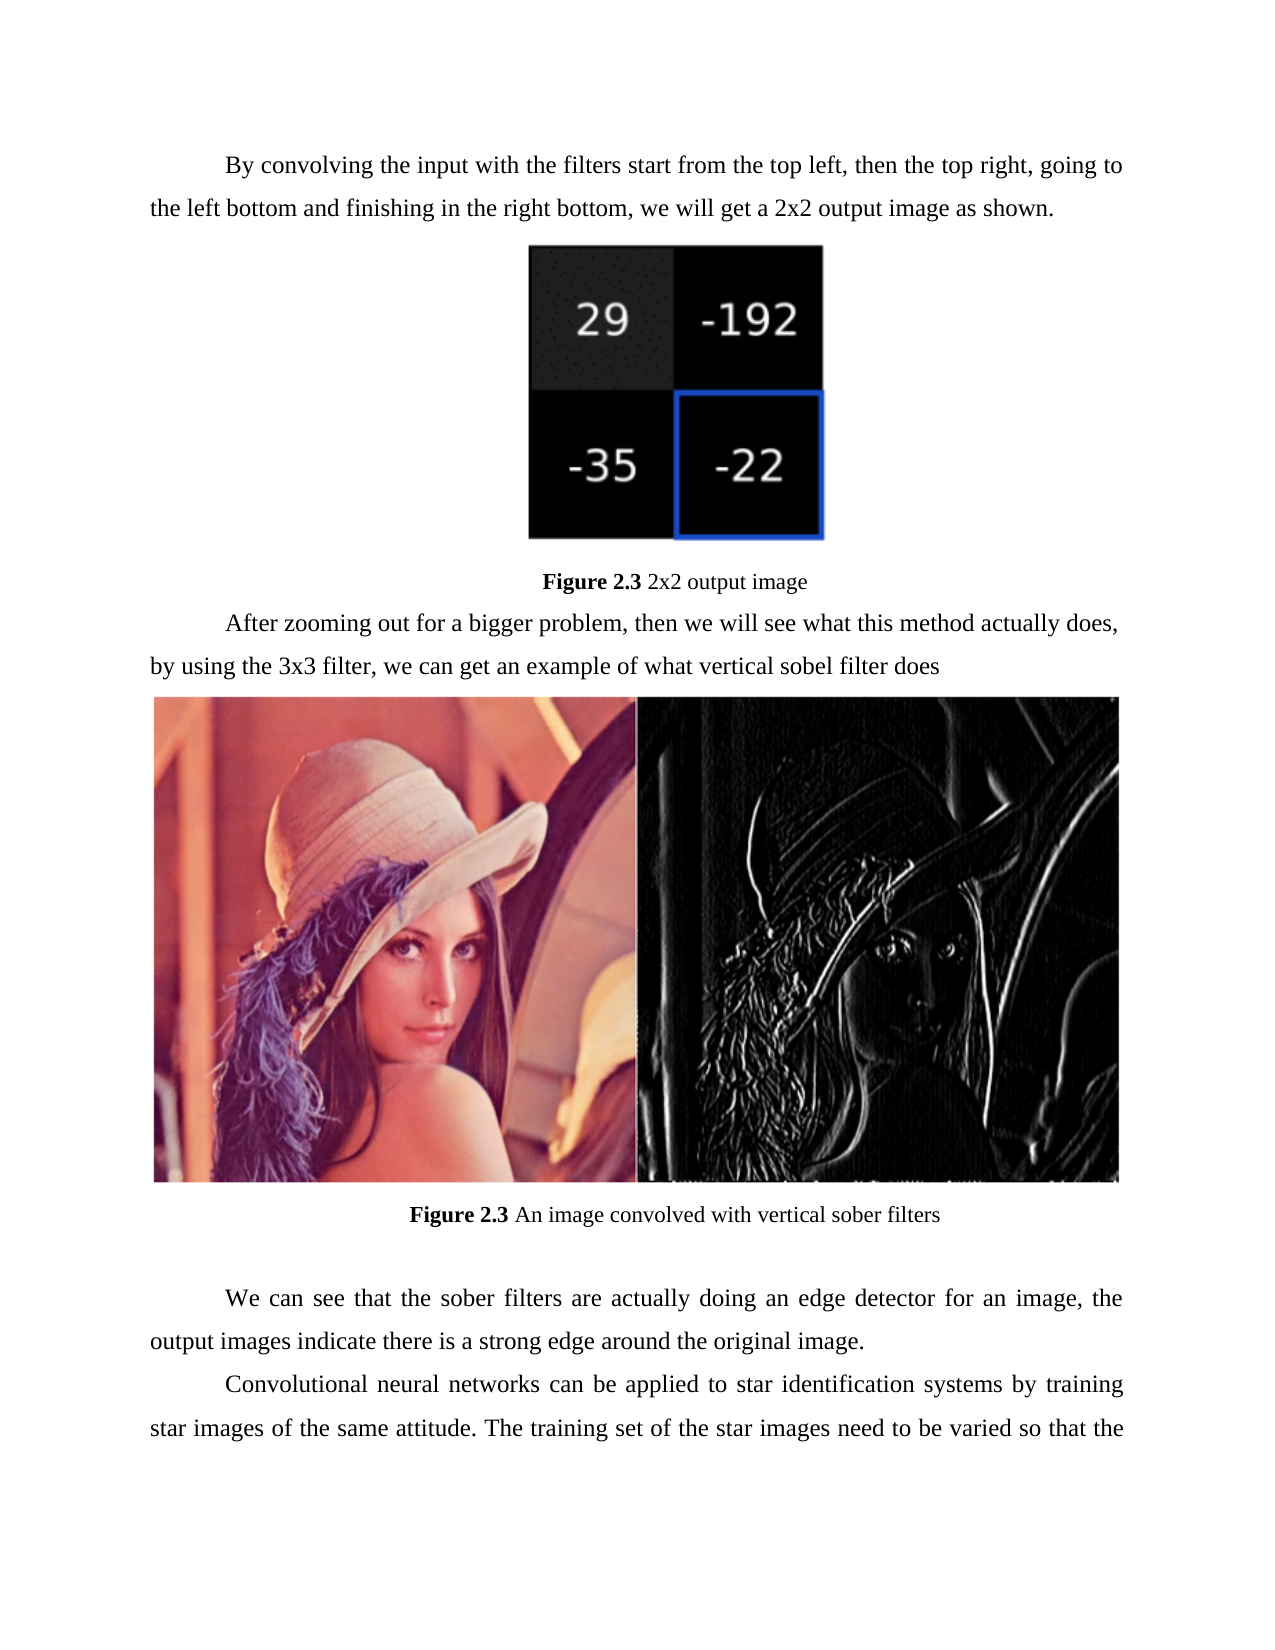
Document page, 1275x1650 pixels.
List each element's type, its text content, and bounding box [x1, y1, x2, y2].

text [150, 1369, 1125, 1441]
text Figure 2.3 2x2 output image [150, 568, 1125, 594]
text By convolving the input with the filters start from the top left, then the top right, going to the left bottom and finishing in the right bottom, we will get a 2x2 output image as shown. [150, 150, 1125, 222]
picture [150, 693, 1125, 1188]
text We can see that the sober filters are actually doing an edge detector for an image, the output images indicate there is a strong edge around the original image. [150, 1283, 1125, 1355]
picture [507, 236, 843, 555]
text Figure 2.3 An image convolved with vertical sober filters [150, 1201, 1125, 1227]
text After zooming out for a bigger problem, then we will see what this method actually does, by using the 3x3 filter, we can get an example of what vertical sobel filter does [150, 608, 1125, 679]
